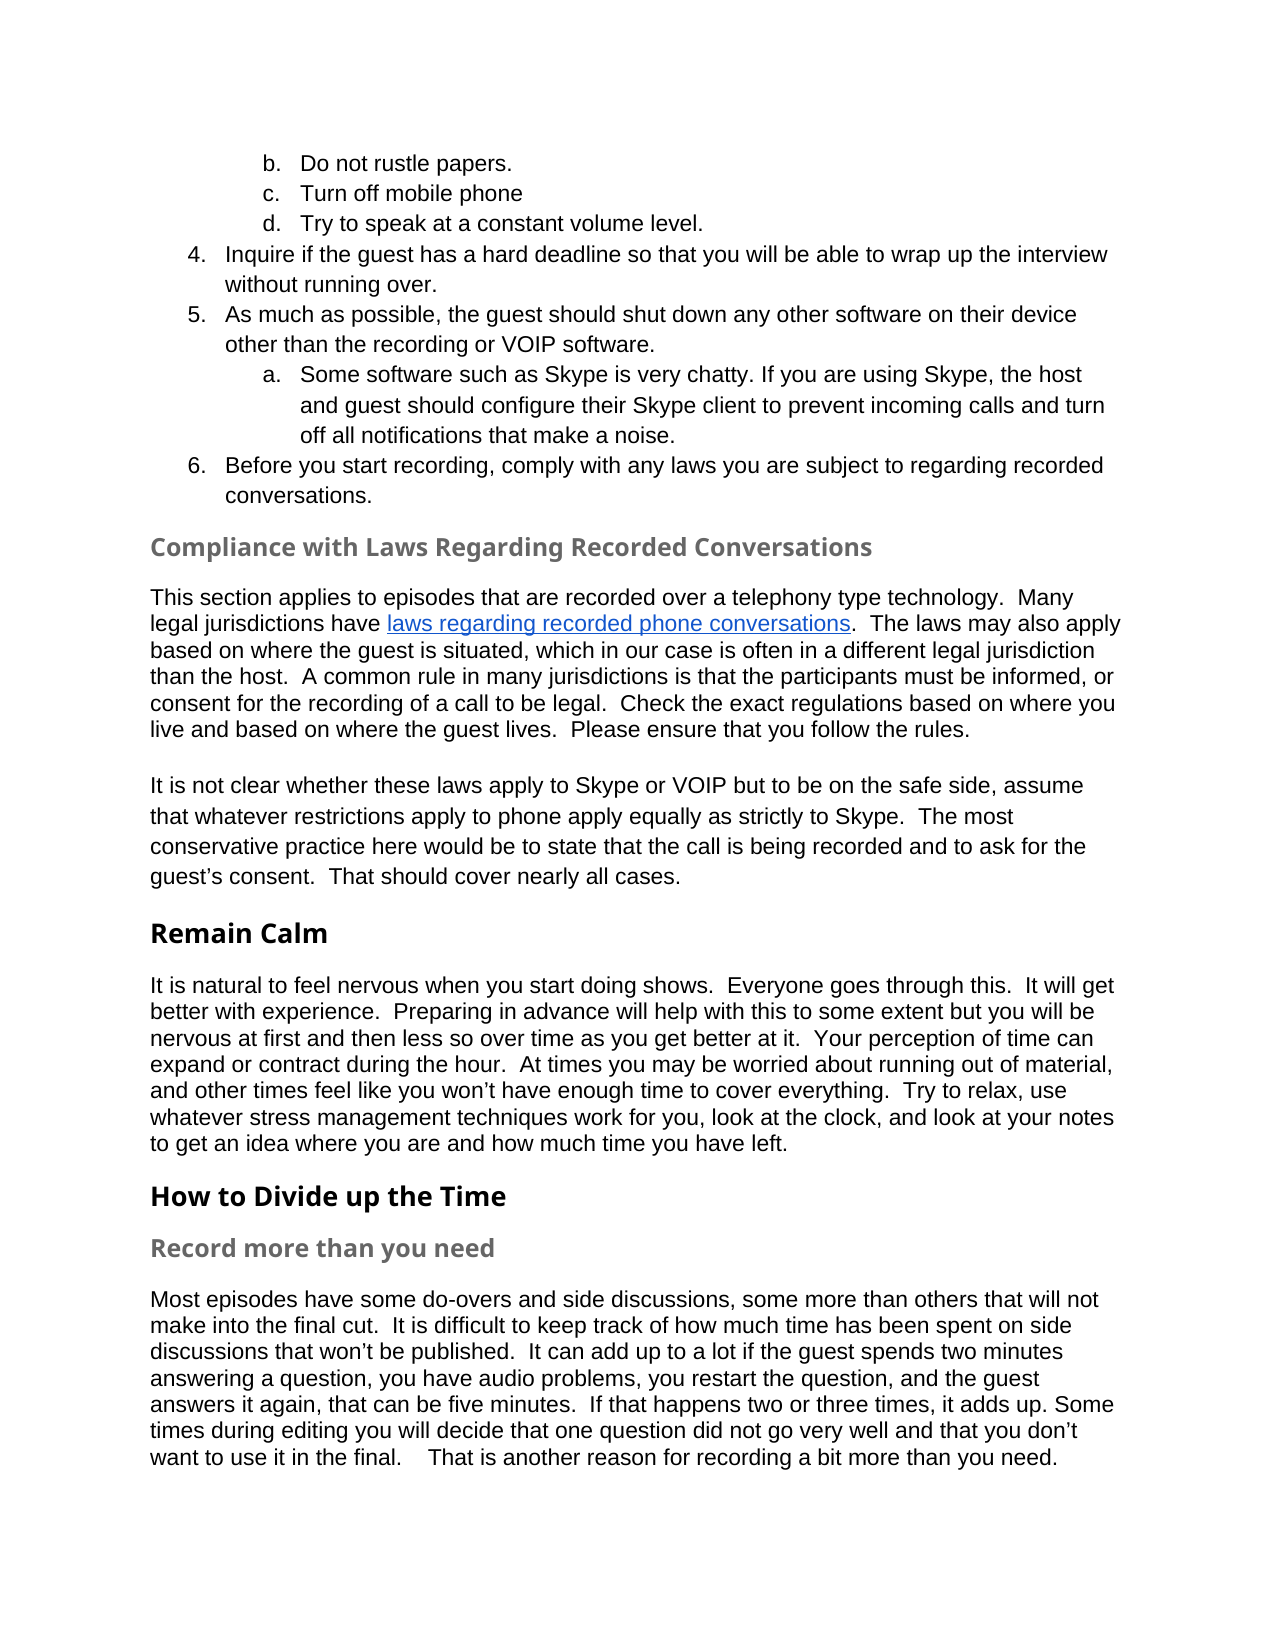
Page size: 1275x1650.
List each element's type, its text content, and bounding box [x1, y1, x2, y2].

subtitle Record more than you need [150, 1231, 1125, 1265]
text This section applies to episodes that are recorded over a telephony type technology. Many legal jurisdictions have laws regarding recorded phone conversations. The laws may also apply based on where the guest is situated, which in our case is often in a different legal jurisdiction than the host. A common rule in many jurisdictions is that the participants must be informed, or consent for the recording of a call to be legal. Check the exact regulations based on where you live and based on where the guest lives. Please ensure that you follow the rules. [150, 584, 1125, 742]
text It is natural to feel nervous when you start doing shows. Everyone goes through this. It will get better with experience. Preparing in advance will help with this to some extent but you will be nervous at first and then less so over time as you get better at it. Your perception of time can expand or contract during the hour. At times you may be worried about running out of material, and other times feel like you won’t have enough time to cover everything. Try to relax, use whatever stress management techniques work for you, look at the clock, and look at your notes to get an idea where you are and how much time you have left. [150, 972, 1125, 1156]
subtitle Remain Calm [150, 914, 1125, 951]
list Do not rustle papers. [262, 150, 1125, 176]
text Most episodes have some do-overs and side discussions, some more than others that will not make into the final cut. It is difficult to keep track of how much time has been spent on side discussions that won’t be published. It can add up to a lot if the guest spends two minutes answering a question, you have audio problems, you restart the question, and the guest answers it again, that can be five minutes. If that happens two or three times, it adds up. Some times during editing you will decide that one question did not go very well and that you don’t want to use it in the final. That is another reason for recording a bit more than you need. [150, 1286, 1125, 1470]
list As much as possible, the guest should shut down any other software on their device other than the recording or VOIP software. [187, 301, 1125, 358]
list Before you start recording, comply with any laws you are subject to regarding recorded conversations. [187, 452, 1125, 509]
text It is not clear whether these laws apply to Skype or VOIP but to be on the safe side, assume that whatever restrictions apply to phone apply equally as strictly to Skype. The most conservative practice here would be to state that the call is being recorded and to ask for the guest’s consent. That should cover nearly all cases. [150, 772, 1125, 889]
list Inquire if the guest has a hard deadline so that you will be able to wrap up the interview without running over. [187, 241, 1125, 297]
subtitle Compliance with Laws Regarding Recorded Conversations [150, 529, 1125, 563]
list Try to speak at a constant volume level. [262, 210, 1125, 237]
list Turn off mobile phone [262, 180, 1125, 207]
subtitle How to Divide up the Time [150, 1177, 1125, 1214]
list Some software such as Skype is very chatty. If you are using Skype, the host and guest should configure their Skype client to prevent incoming calls and turn off all notifications that make a noise. [262, 361, 1125, 448]
